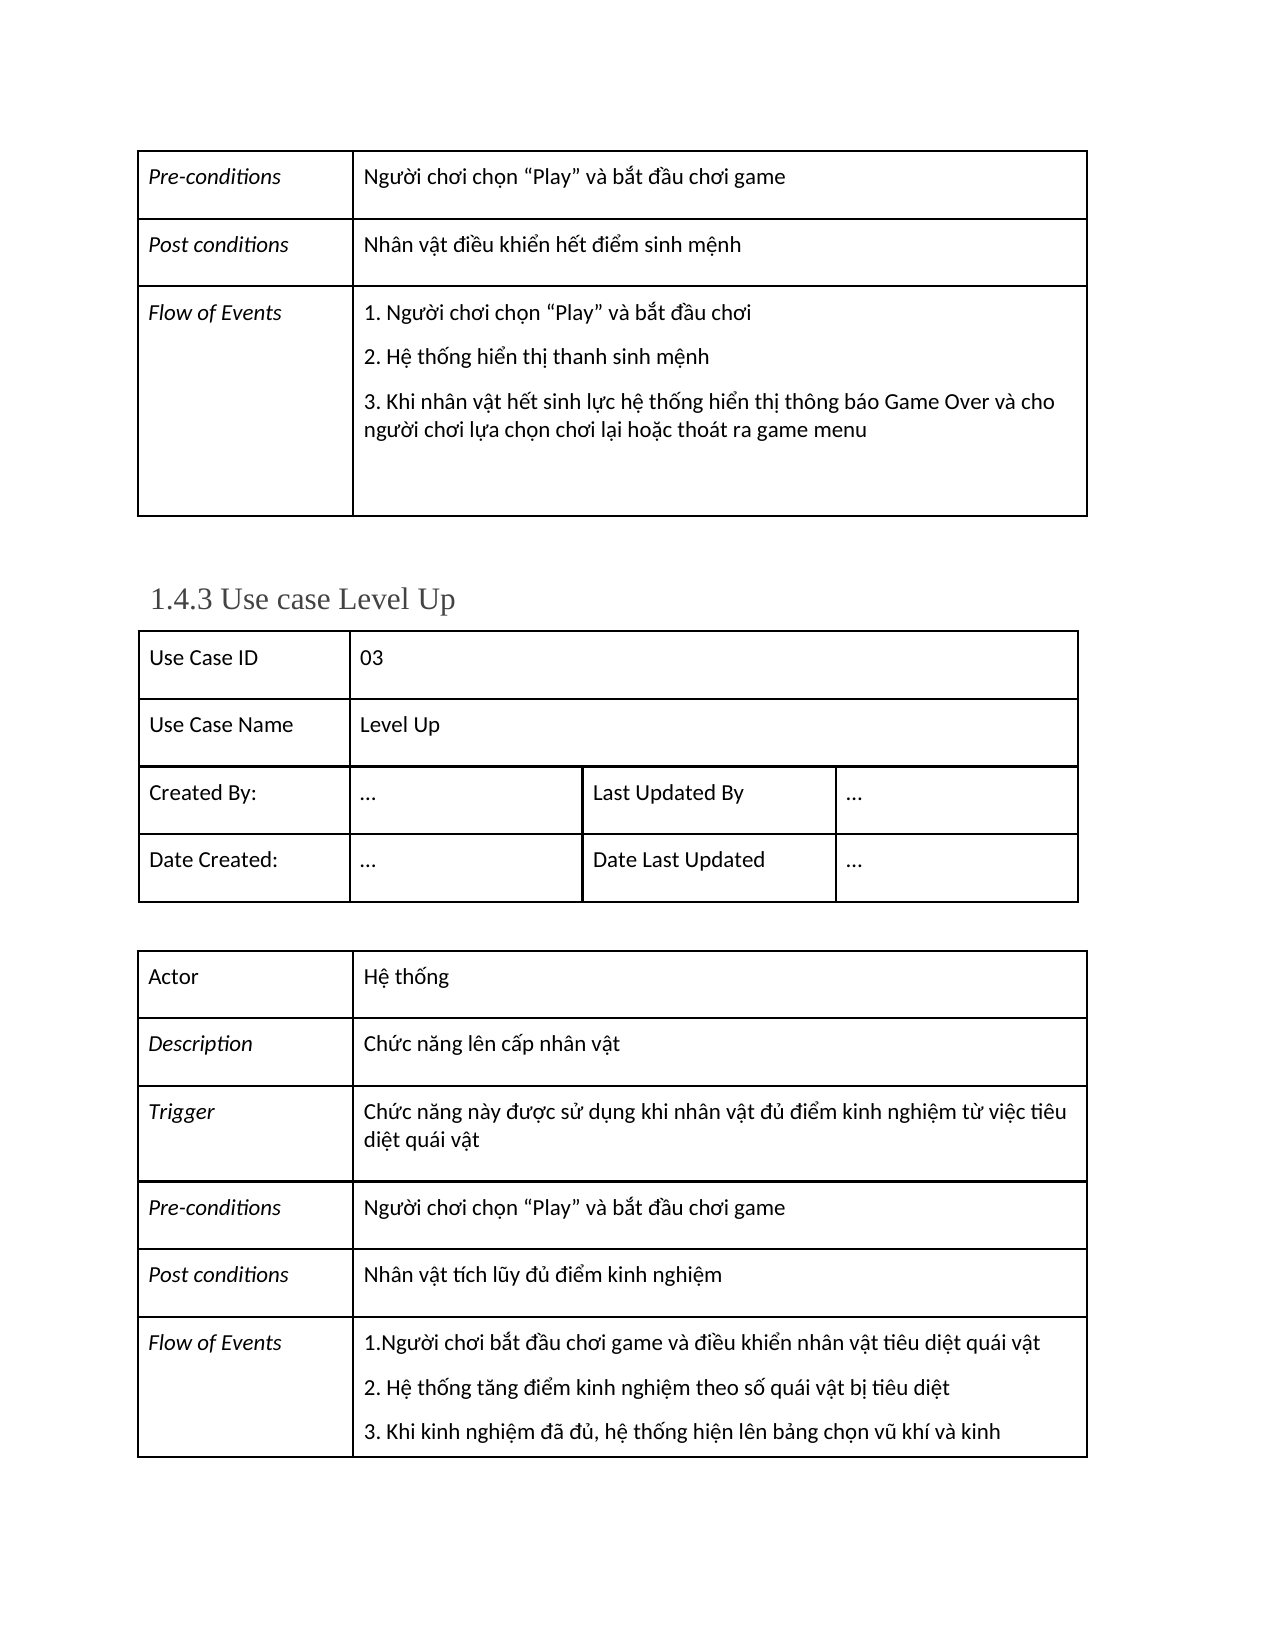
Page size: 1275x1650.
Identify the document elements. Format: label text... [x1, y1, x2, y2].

table_cell Created By: [140, 768, 349, 833]
table_cell Post conditions [139, 220, 352, 285]
table_cell Pre-conditions [139, 152, 352, 218]
table_header Hệ thống [354, 952, 1086, 1017]
table_cell … [837, 768, 1077, 833]
table_header 03 [351, 632, 1077, 698]
table_cell Date Last Updated [584, 835, 835, 901]
table_cell Người chơi chọn “Play” và bắt đầu chơi game [354, 1183, 1086, 1248]
table_cell Chức năng này được sử dụng khi nhân vật đủ điểm kinh nghiệm từ việc tiêu diệt quái vật [354, 1087, 1086, 1180]
table_header Actor [139, 952, 352, 1017]
table_cell … [837, 835, 1077, 901]
table_cell Description [139, 1019, 352, 1085]
table_cell Level Up [351, 700, 1077, 765]
table_cell Date Created: [140, 835, 349, 901]
table_cell Pre-conditions [139, 1183, 352, 1248]
table_cell … [351, 835, 581, 901]
subtitle 1.4.3 Use case Level Up [150, 581, 1125, 616]
table_cell Use Case Name [140, 700, 349, 765]
table_header Use Case ID [140, 632, 349, 698]
table_cell … [351, 768, 581, 833]
table_cell Trigger [139, 1087, 352, 1180]
table_cell Post conditions [139, 1250, 352, 1316]
table_cell Nhân vật tích lũy đủ điểm kinh nghiệm [354, 1250, 1086, 1316]
table_cell Chức năng lên cấp nhân vật [354, 1019, 1086, 1085]
table_cell Last Updated By [584, 768, 835, 833]
table_cell Người chơi chọn “Play” và bắt đầu chơi game [354, 152, 1086, 218]
table_cell Flow of Events [139, 1318, 352, 1456]
table_cell Flow of Events [139, 287, 352, 515]
table_cell Nhân vật điều khiển hết điểm sinh mệnh [354, 220, 1086, 285]
